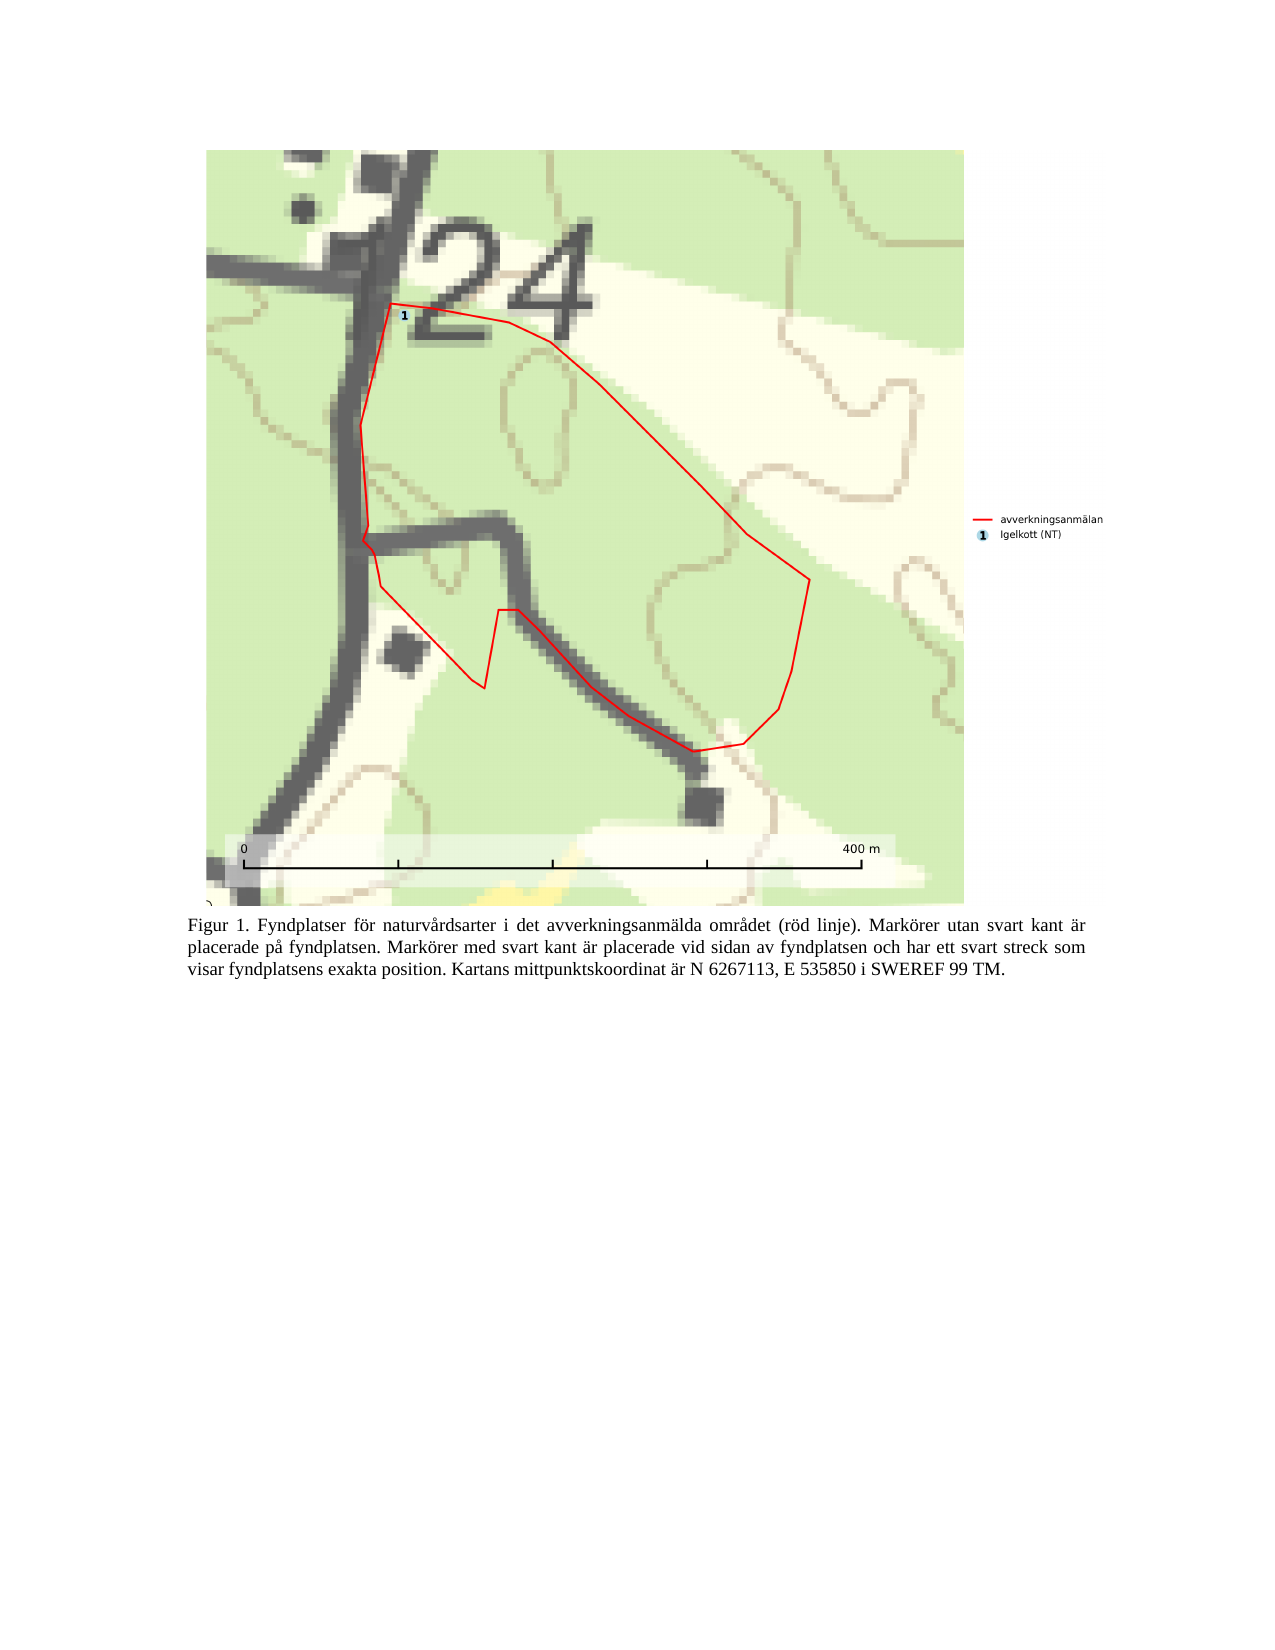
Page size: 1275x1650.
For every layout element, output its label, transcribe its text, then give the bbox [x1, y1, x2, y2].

picture [206, 150, 1107, 906]
text Figur 1. Fyndplatser för naturvårdsarter i det avverkningsanmälda området (röd linje). Markörer utan svart kant är placerade på fyndplatsen. Markörer med svart kant är placerade vid sidan av fyndplatsen och har ett svart streck som visar fyndplatsens exakta position. Kartans mittpunktskoordinat är N 6267113, E 535850 i SWEREF 99 TM. [187, 914, 1087, 979]
